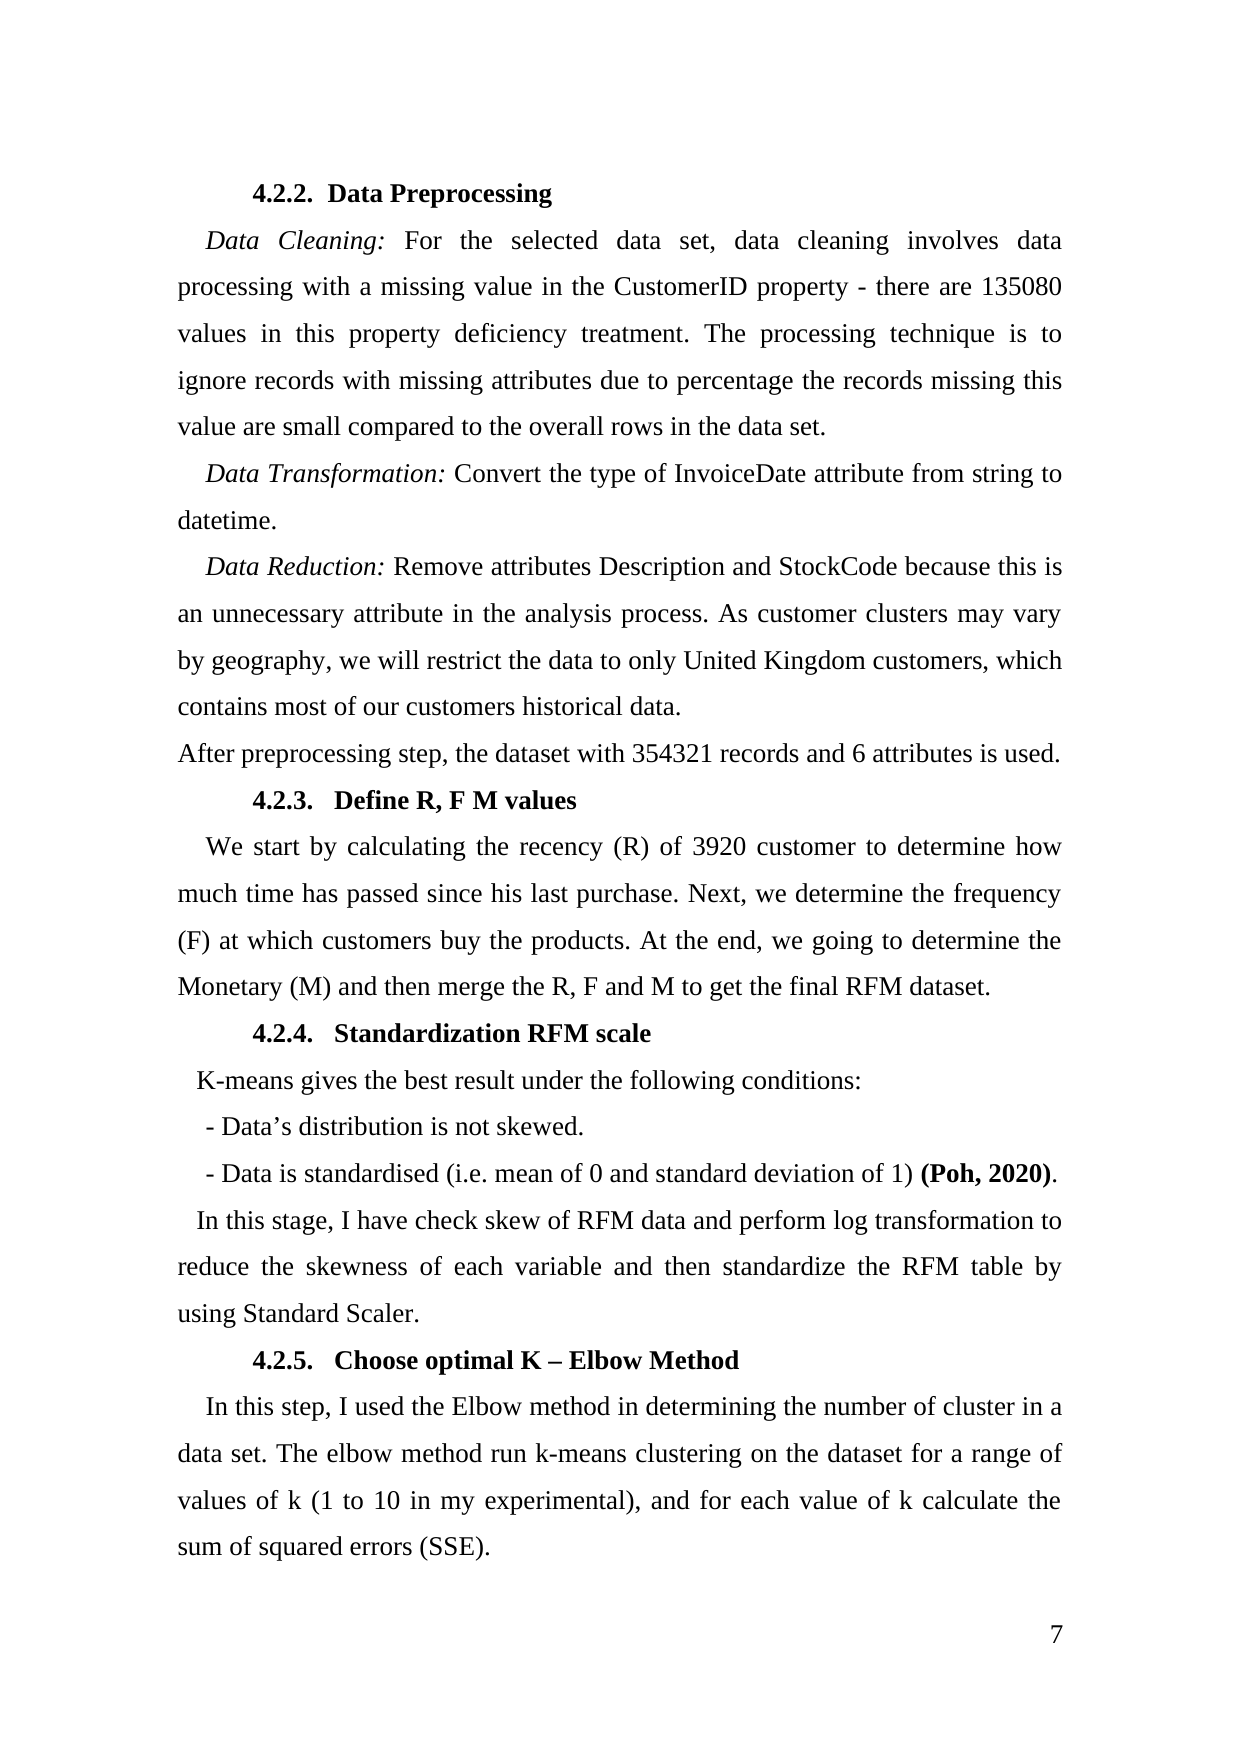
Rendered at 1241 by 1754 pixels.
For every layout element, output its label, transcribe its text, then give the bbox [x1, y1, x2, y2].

text Data Reduction: Remove attributes Description and StockCode because this is an unnecessary attribute in the analysis process. As customer clusters may vary by geography, we will restrict the data to only United Kingdom customers, which contains most of our customers historical data. [177, 551, 1063, 722]
text - Data’s distribution is not skewed. [205, 1111, 1063, 1142]
text Data Cleaning: For the selected data set, data cleaning involves data processing with a missing value in the CustomerID property - there are 135080 values ​​in this property deficiency treatment. The processing technique is to ignore records with missing attributes due to percentage the records missing this value are small compared to the overall rows in the data set. [177, 224, 1063, 442]
subtitle Choose optimal K – Elbow Method [252, 1344, 1063, 1375]
text Data Transformation: Convert the type of InvoiceDate attribute from string to datetime. [177, 457, 1063, 535]
subtitle Standardization RFM scale [252, 1017, 1063, 1048]
text After preprocessing step, the dataset with 354321 records and 6 attributes is used. [177, 737, 1063, 768]
subtitle Data Preprocessing [252, 177, 1063, 208]
text - Data is standardised (i.e. mean of 0 and standard deviation of 1) . [205, 1157, 1063, 1188]
text We start by calculating the recency (R) of 3920 customer to determine how much time has passed since his last purchase. Next, we determine the frequency (F) at which customers buy the products. At the end, we going to determine the Monetary (M) and then merge the R, F and M to get the final RFM dataset. [177, 831, 1063, 1002]
text In this stage, I have check skew of RFM data and perform log transformation to reduce the skewness of each variable and then standardize the RFM table by using Standard Scaler. [177, 1204, 1063, 1328]
text In this step, I used the Elbow method in determining the number of cluster in a data set. The elbow method run k-means clustering on the dataset for a range of values of k (1 to 10 in my experimental), and for each value of k calculate the sum of squared errors (SSE). [177, 1391, 1063, 1562]
text K-means gives the best result under the following conditions: [177, 1064, 1063, 1095]
subtitle Define R, F M values [252, 784, 1063, 815]
